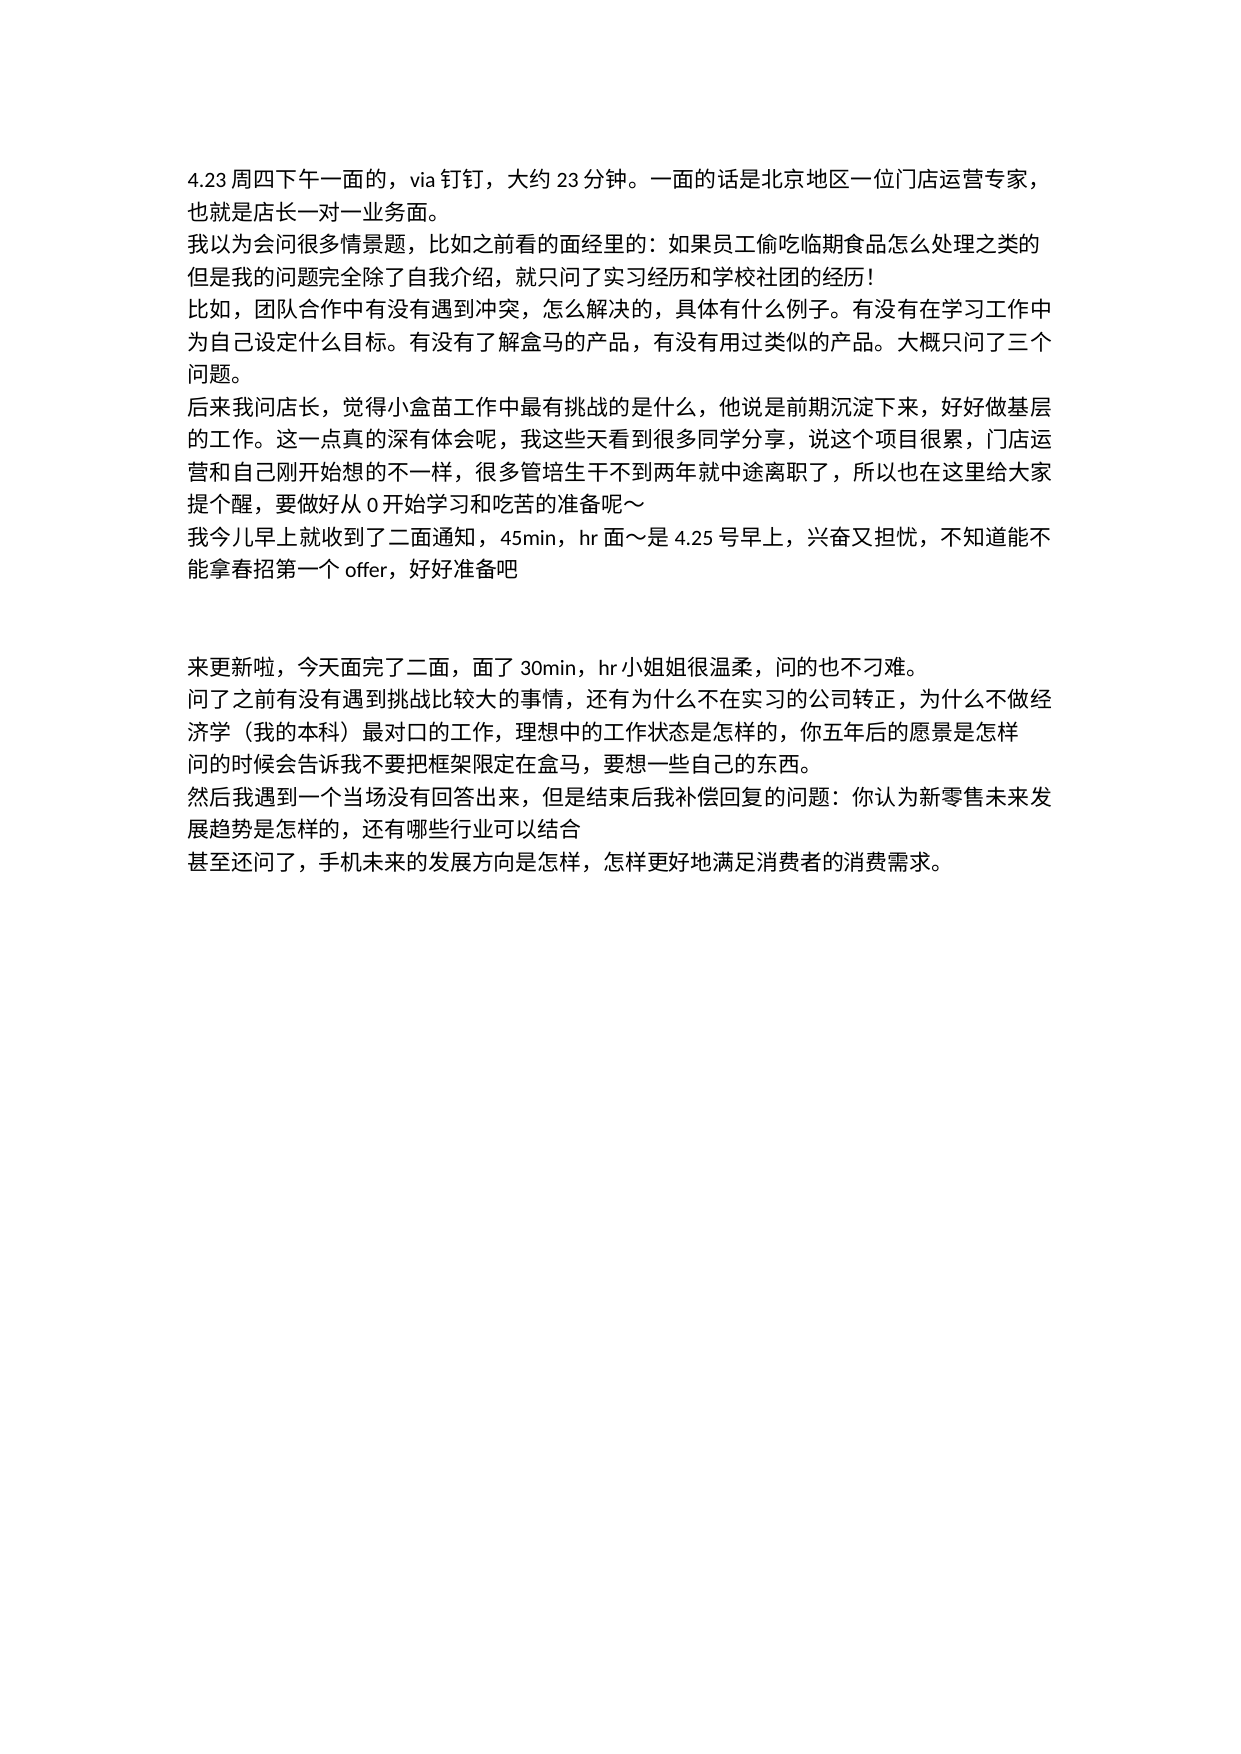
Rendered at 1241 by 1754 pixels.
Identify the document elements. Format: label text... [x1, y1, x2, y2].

text 然后我遇到一个当场没有回答出来，但是结束后我补偿回复的问题：你认为新零售未来发展趋势是怎样的，还有哪些行业可以结合 [187, 779, 1053, 844]
text 甚至还问了，手机未来的发展方向是怎样，怎样更好地满足消费者的消费需求。 [187, 844, 1053, 877]
text 我今儿早上就收到了二面通知，45min，hr面～是4.25号早上，兴奋又担忧，不知道能不能拿春招第一个offer，好好准备吧 [187, 519, 1053, 584]
text 问了之前有没有遇到挑战比较大的事情，还有为什么不在实习的公司转正，为什么不做经济学（我的本科）最对口的工作，理想中的工作状态是怎样的，你五年后的愿景是怎样 [187, 682, 1053, 747]
text 但是我的问题完全除了自我介绍，就只问了实习经历和学校社团的经历！ [187, 259, 1053, 292]
text 我以为会问很多情景题，比如之前看的面经里的：如果员工偷吃临期食品怎么处理之类的 [187, 227, 1053, 259]
text 来更新啦，今天面完了二面，面了30min，hr小姐姐很温柔，问的也不刁难。 [187, 649, 1053, 682]
text 后来我问店长，觉得小盒苗工作中最有挑战的是什么，他说是前期沉淀下来，好好做基层的工作。这一点真的深有体会呢，我这些天看到很多同学分享，说这个项目很累，门店运营和自己刚开始想的不一样，很多管培生干不到两年就中途离职了，所以也在这里给大家提个醒，要做好从0开始学习和吃苦的准备呢～ [187, 389, 1053, 519]
text 问的时候会告诉我不要把框架限定在盒马，要想一些自己的东西。 [187, 747, 1053, 779]
text 4.23周四下午一面的，via钉钉，大约23分钟。一面的话是北京地区一位门店运营专家，也就是店长一对一业务面。 [187, 162, 1053, 227]
text 比如，团队合作中有没有遇到冲突，怎么解决的，具体有什么例子。有没有在学习工作中为自己设定什么目标。有没有了解盒马的产品，有没有用过类似的产品。大概只问了三个问题。 [187, 292, 1053, 389]
